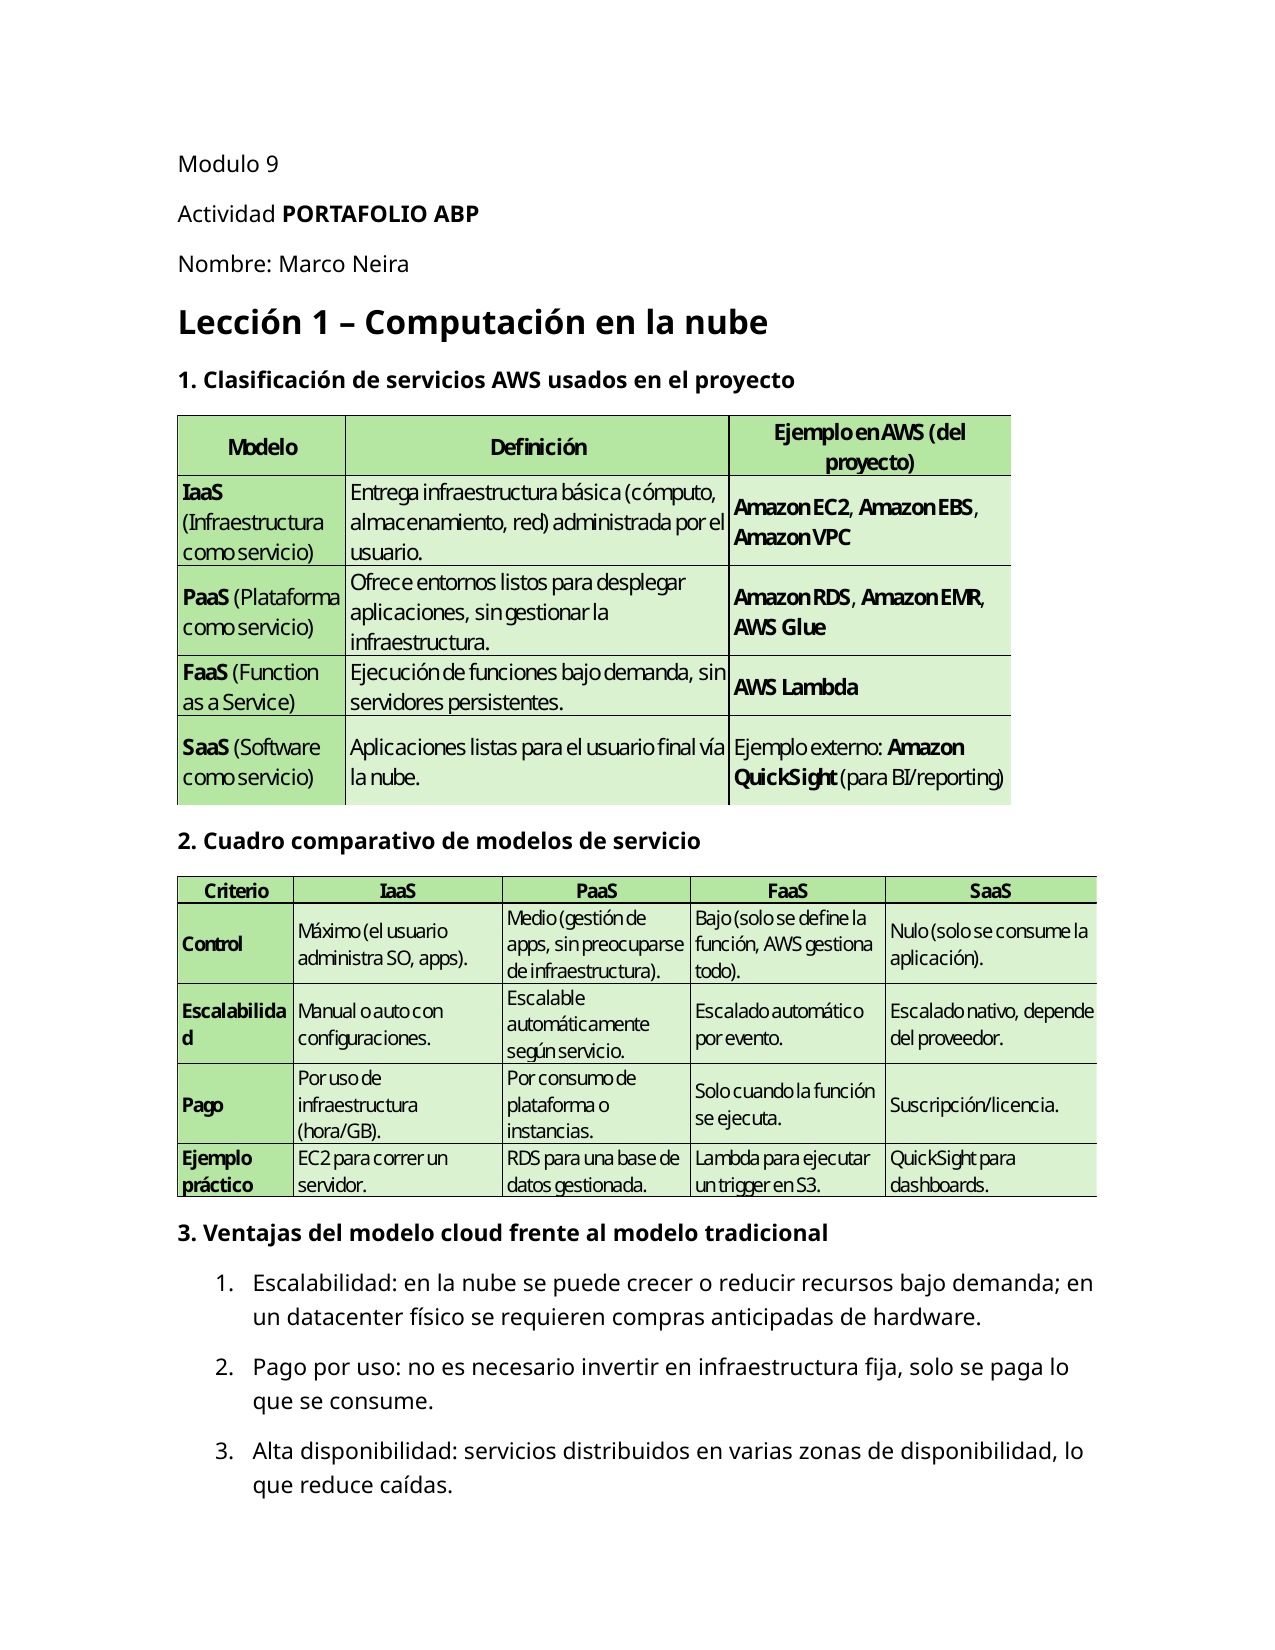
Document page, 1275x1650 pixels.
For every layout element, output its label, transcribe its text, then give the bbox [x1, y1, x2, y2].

text Actividad PORTAFOLIO ABP [177, 198, 1098, 229]
text Modulo 9 [177, 148, 1098, 179]
text 2. Cuadro comparativo de modelos de servicio [177, 825, 1098, 857]
text Nombre: Marco Neira [177, 248, 1098, 280]
text 1. Clasificación de servicios AWS usados en el proyecto [177, 364, 1098, 396]
list Pago por uso: no es necesario invertir en infraestructura fija, solo se paga lo que se consume. [215, 1351, 1098, 1416]
text 3. Ventajas del modelo cloud frente al modelo tradicional [177, 1217, 1098, 1248]
text Lección 1 – Computación en la nube [177, 299, 1098, 344]
list Alta disponibilidad: servicios distribuidos en varias zonas de disponibilidad, lo que reduce caídas. [215, 1435, 1098, 1500]
list Escalabilidad: en la nube se puede crecer o reducir recursos bajo demanda; en un datacenter físico se requieren compras anticipadas de hardware. [215, 1267, 1098, 1332]
